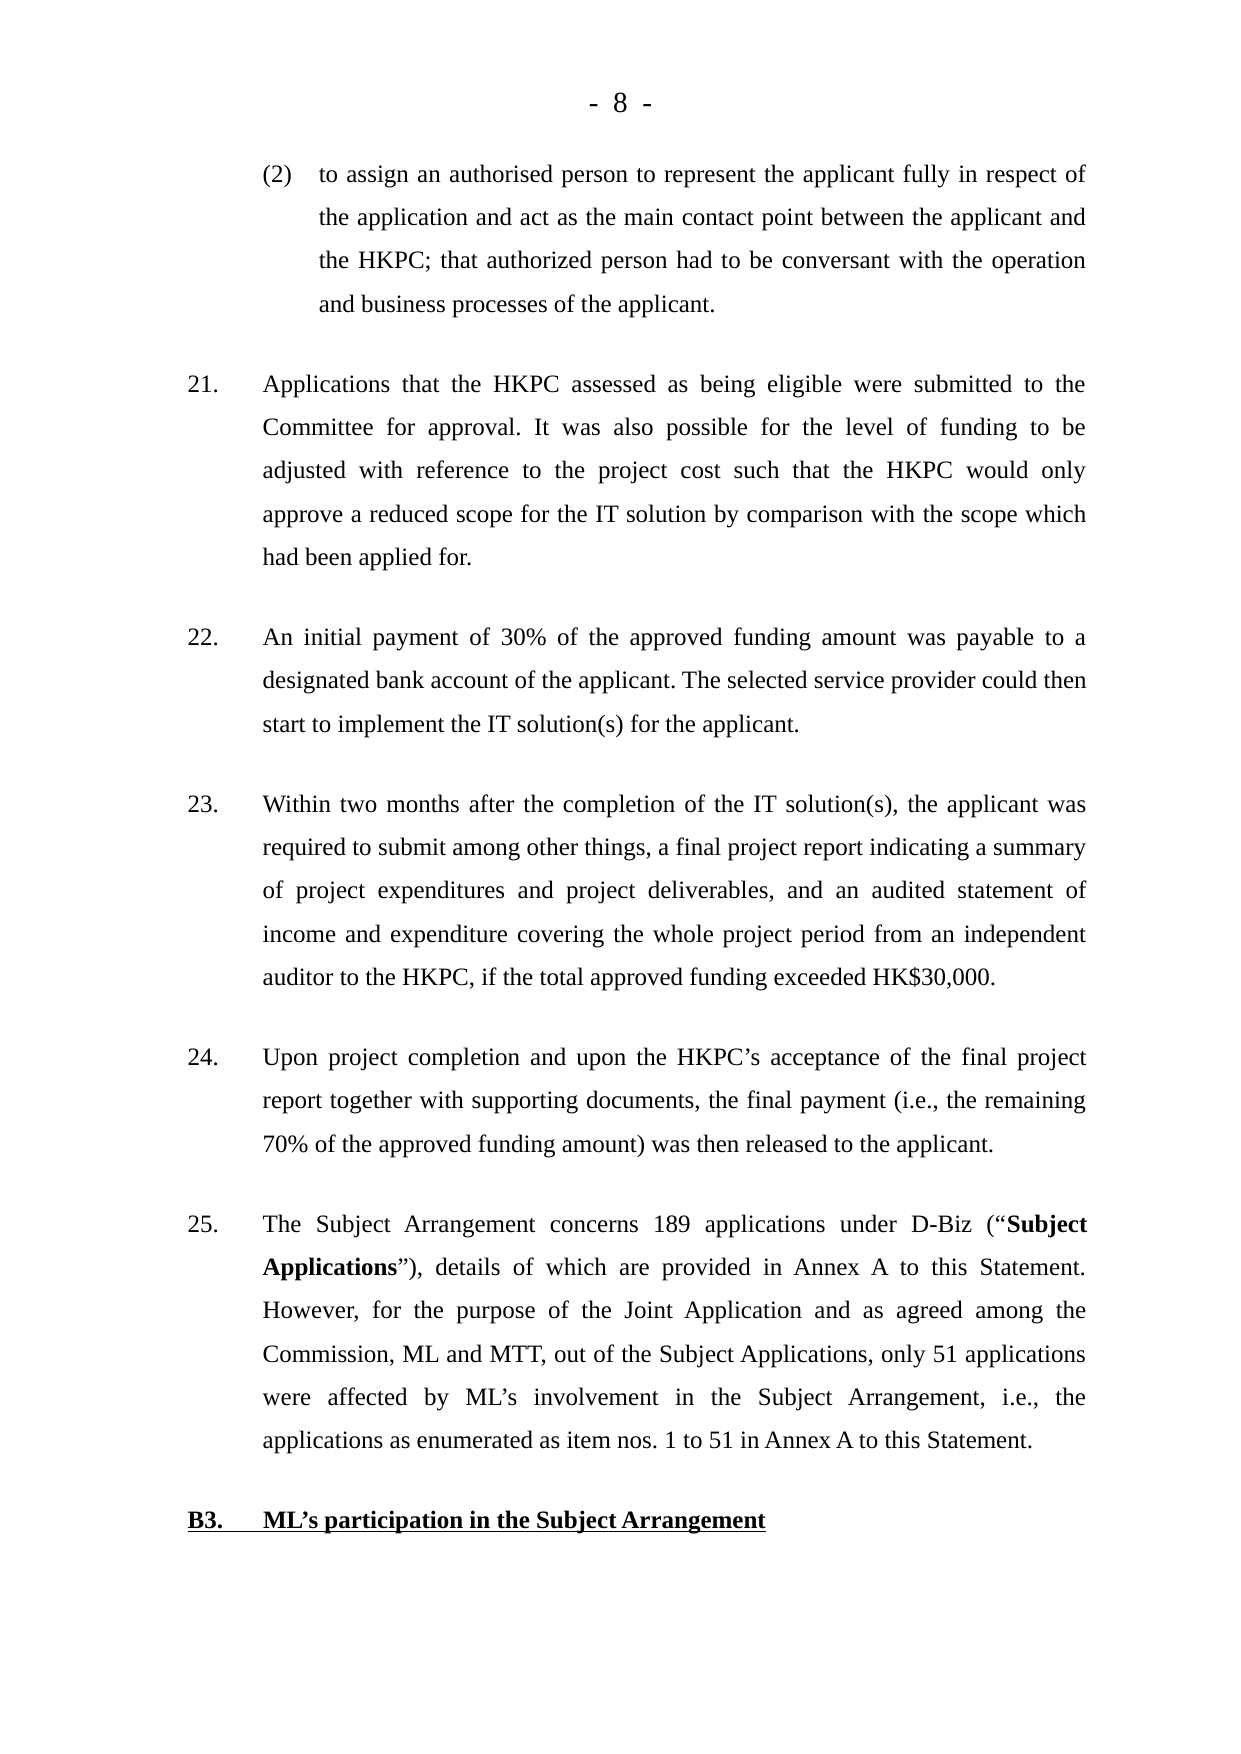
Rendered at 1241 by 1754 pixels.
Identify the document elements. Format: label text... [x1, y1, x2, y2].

text 22. An initial payment of 30% of the approved funding amount was payable to a designated bank account of the applicant. The selected service provider could then start to implement the IT solution(s) for the applicant. [187, 622, 1087, 737]
text 23. Within two months after the completion of the IT solution(s), the applicant was required to submit among other things, a final project report indicating a summary of project expenditures and project deliverables, and an audited statement of income and expenditure covering the whole project period from an independent auditor to the HKPC, if the total approved funding exceeded HK$30,000. [187, 789, 1087, 991]
text 24. Upon project completion and upon the HKPC’s acceptance of the final project report together with supporting documents, the final payment (i.e., the remaining 70% of the approved funding amount) was then released to the applicant. [187, 1042, 1087, 1157]
text B3. ML’s participation in the Subject Arrangement [187, 1506, 1087, 1534]
text 25. The Subject Arrangement concerns 189 applications under D-Biz (“Subject Applications”), details of which are provided in Annex A to this Statement. However, for the purpose of the Joint Application and as agreed among the Commission, ML and MTT, out of the Subject Applications, only 51 applications were affected by ML’s involvement in the Subject Arrangement, i.e., the applications as enumerated as item nos. 1 to 51 in Annex A to this Statement. [187, 1209, 1087, 1454]
text (2) to assign an authorised person to represent the applicant fully in respect of the application and act as the main contact point between the applicant and the HKPC; that authorized person had to be conversant with the operation and business processes of the applicant. [262, 159, 1087, 317]
text 21. Applications that the HKPC assessed as being eligible were submitted to the Committee for approval. It was also possible for the level of funding to be adjusted with reference to the project cost such that the HKPC would only approve a reduced scope for the IT solution by comparison with the scope which had been applied for. [187, 369, 1087, 571]
